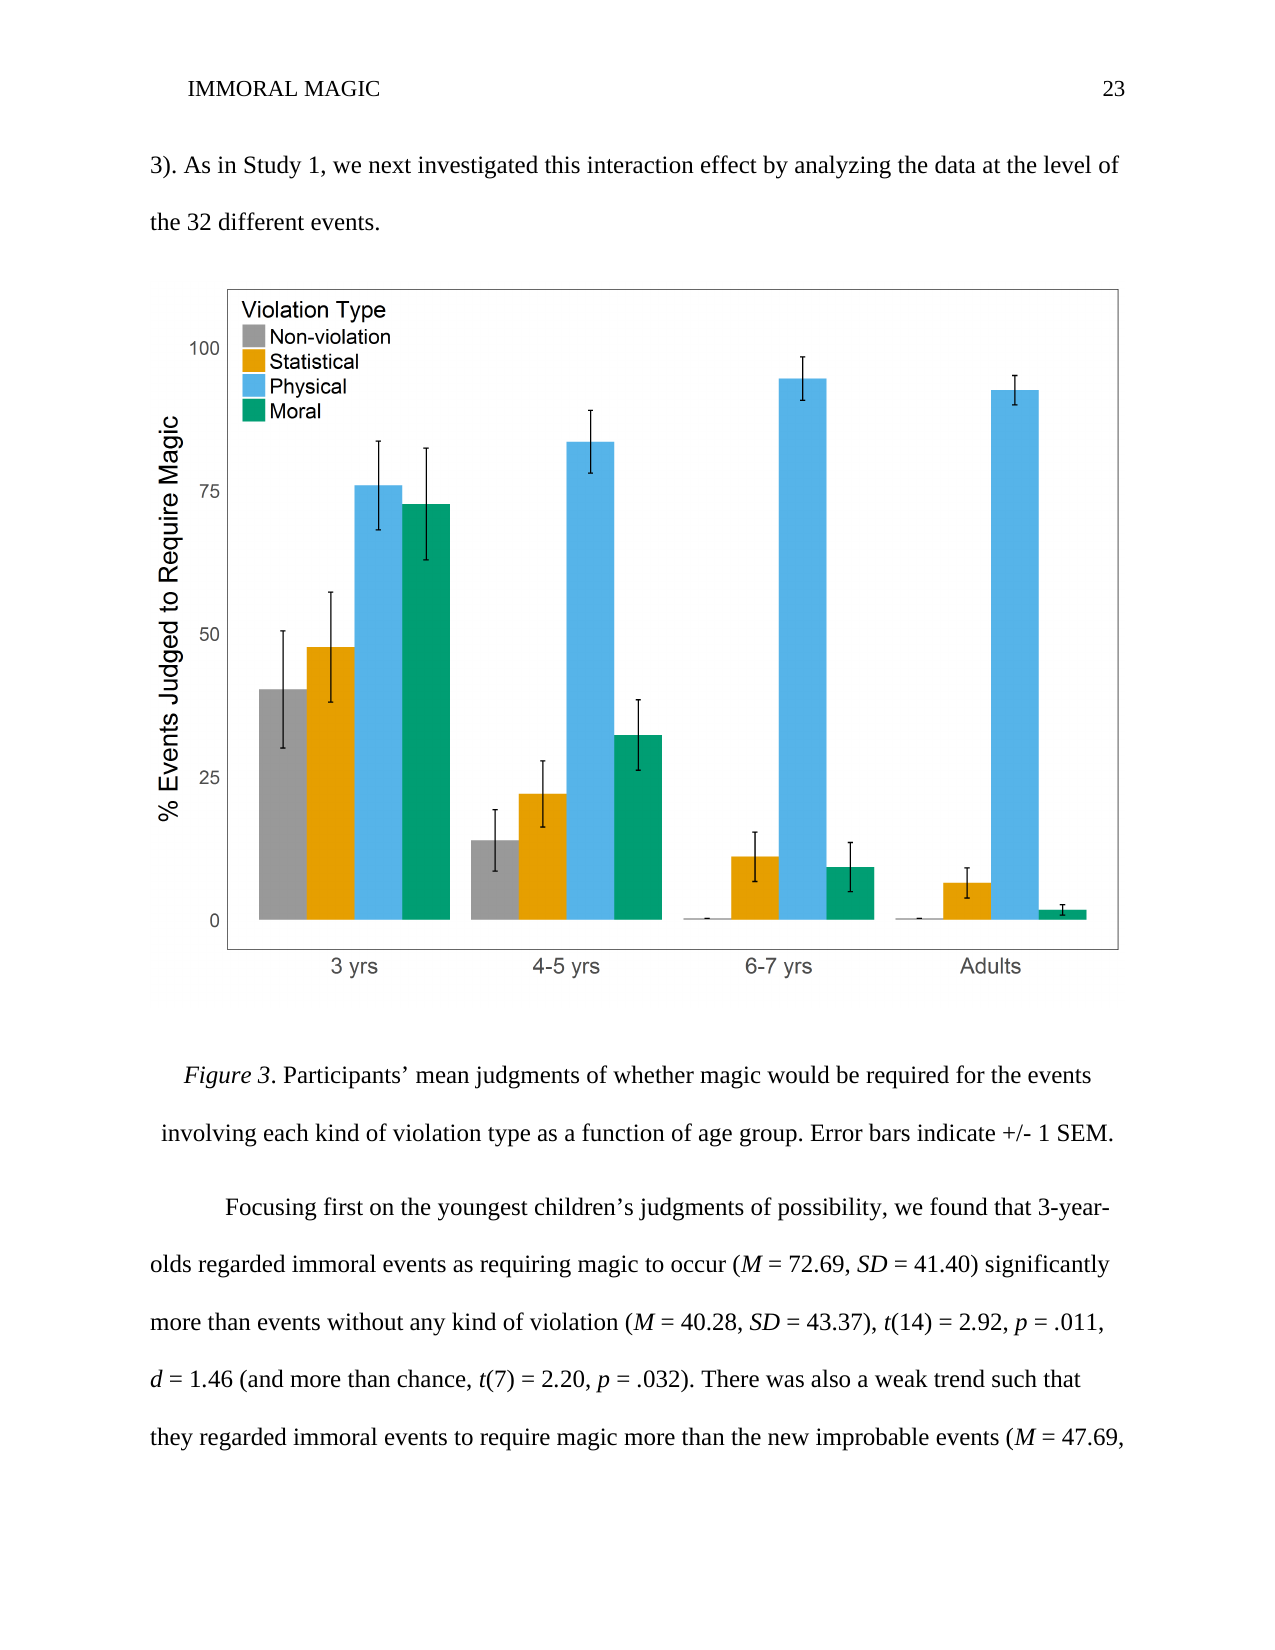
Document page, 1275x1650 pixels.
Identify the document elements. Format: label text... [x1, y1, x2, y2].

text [150, 1192, 1125, 1451]
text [150, 150, 1125, 236]
picture [150, 281, 1125, 1008]
text Figure 3. Participants’ mean judgments of whether magic would be required for the events involving each kind of violation type as a function of age group. Error bars indicate +/- 1 SEM. [150, 1060, 1125, 1147]
